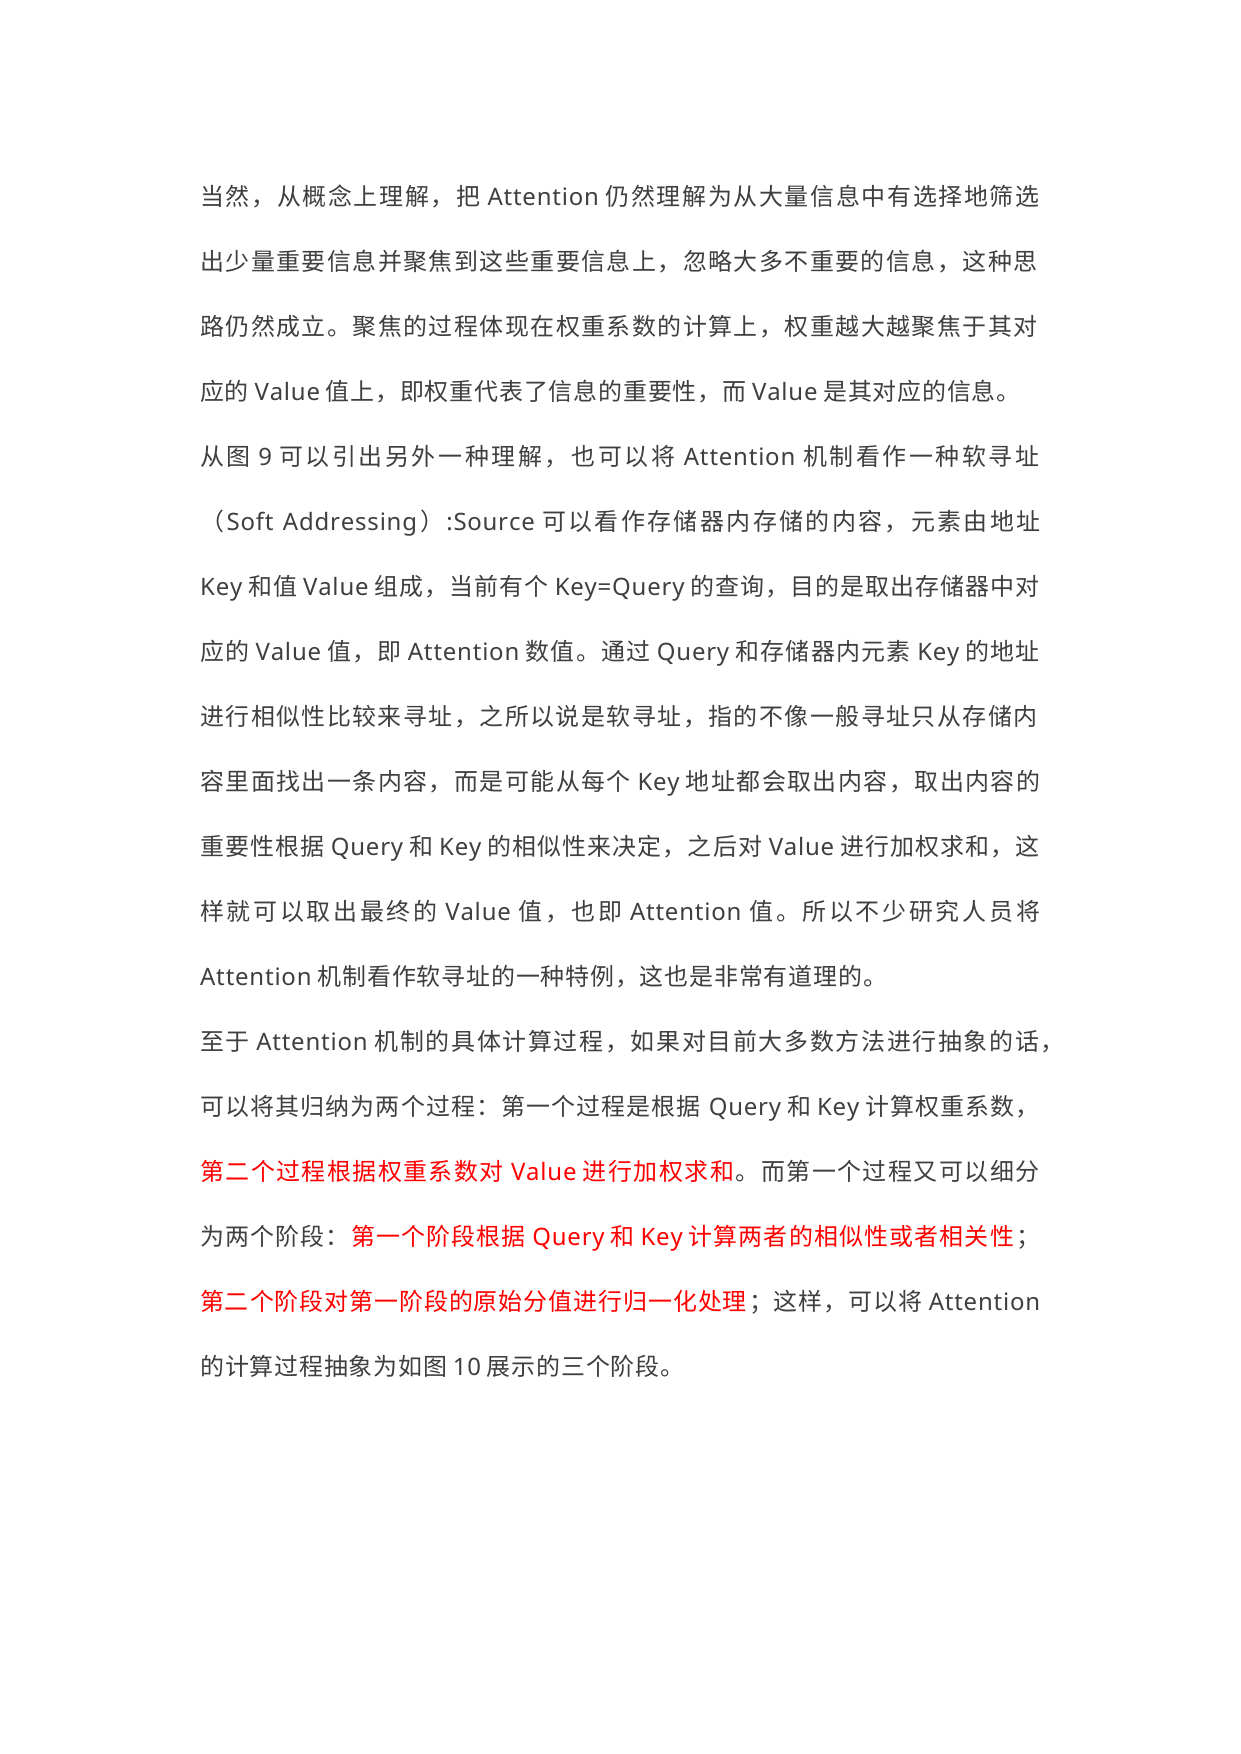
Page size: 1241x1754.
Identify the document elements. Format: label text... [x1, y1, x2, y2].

text 当然，从概念上理解，把Attention仍然理解为从大量信息中有选择地筛选出少量重要信息并聚焦到这些重要信息上，忽略大多不重要的信息，这种思路仍然成立。聚焦的过程体现在权重系数的计算上，权重越大越聚焦于其对应的Value值上，即权重代表了信息的重要性，而Value是其对应的信息。 [200, 162, 1040, 422]
text 至于Attention机制的具体计算过程，如果对目前大多数方法进行抽象的话，可以将其归纳为两个过程：第一个过程是根据Query和Key计算权重系数，第二个过程根据权重系数对Value进行加权求和。而第一个过程又可以细分为两个阶段：第一个阶段根据Query和Key计算两者的相似性或者相关性；第二个阶段对第一阶段的原始分值进行归一化处理；这样，可以将Attention的计算过程抽象为如图10展示的三个阶段。 [200, 1007, 1040, 1397]
text 从图9可以引出另外一种理解，也可以将Attention机制看作一种软寻址（Soft Addressing）:Source可以看作存储器内存储的内容，元素由地址Key和值Value组成，当前有个Key=Query的查询，目的是取出存储器中对应的Value值，即Attention数值。通过Query和存储器内元素Key的地址进行相似性比较来寻址，之所以说是软寻址，指的不像一般寻址只从存储内容里面找出一条内容，而是可能从每个Key地址都会取出内容，取出内容的重要性根据Query和Key的相似性来决定，之后对Value进行加权求和，这样就可以取出最终的Value值，也即Attention值。所以不少研究人员将Attention机制看作软寻址的一种特例，这也是非常有道理的。 [200, 422, 1040, 1007]
